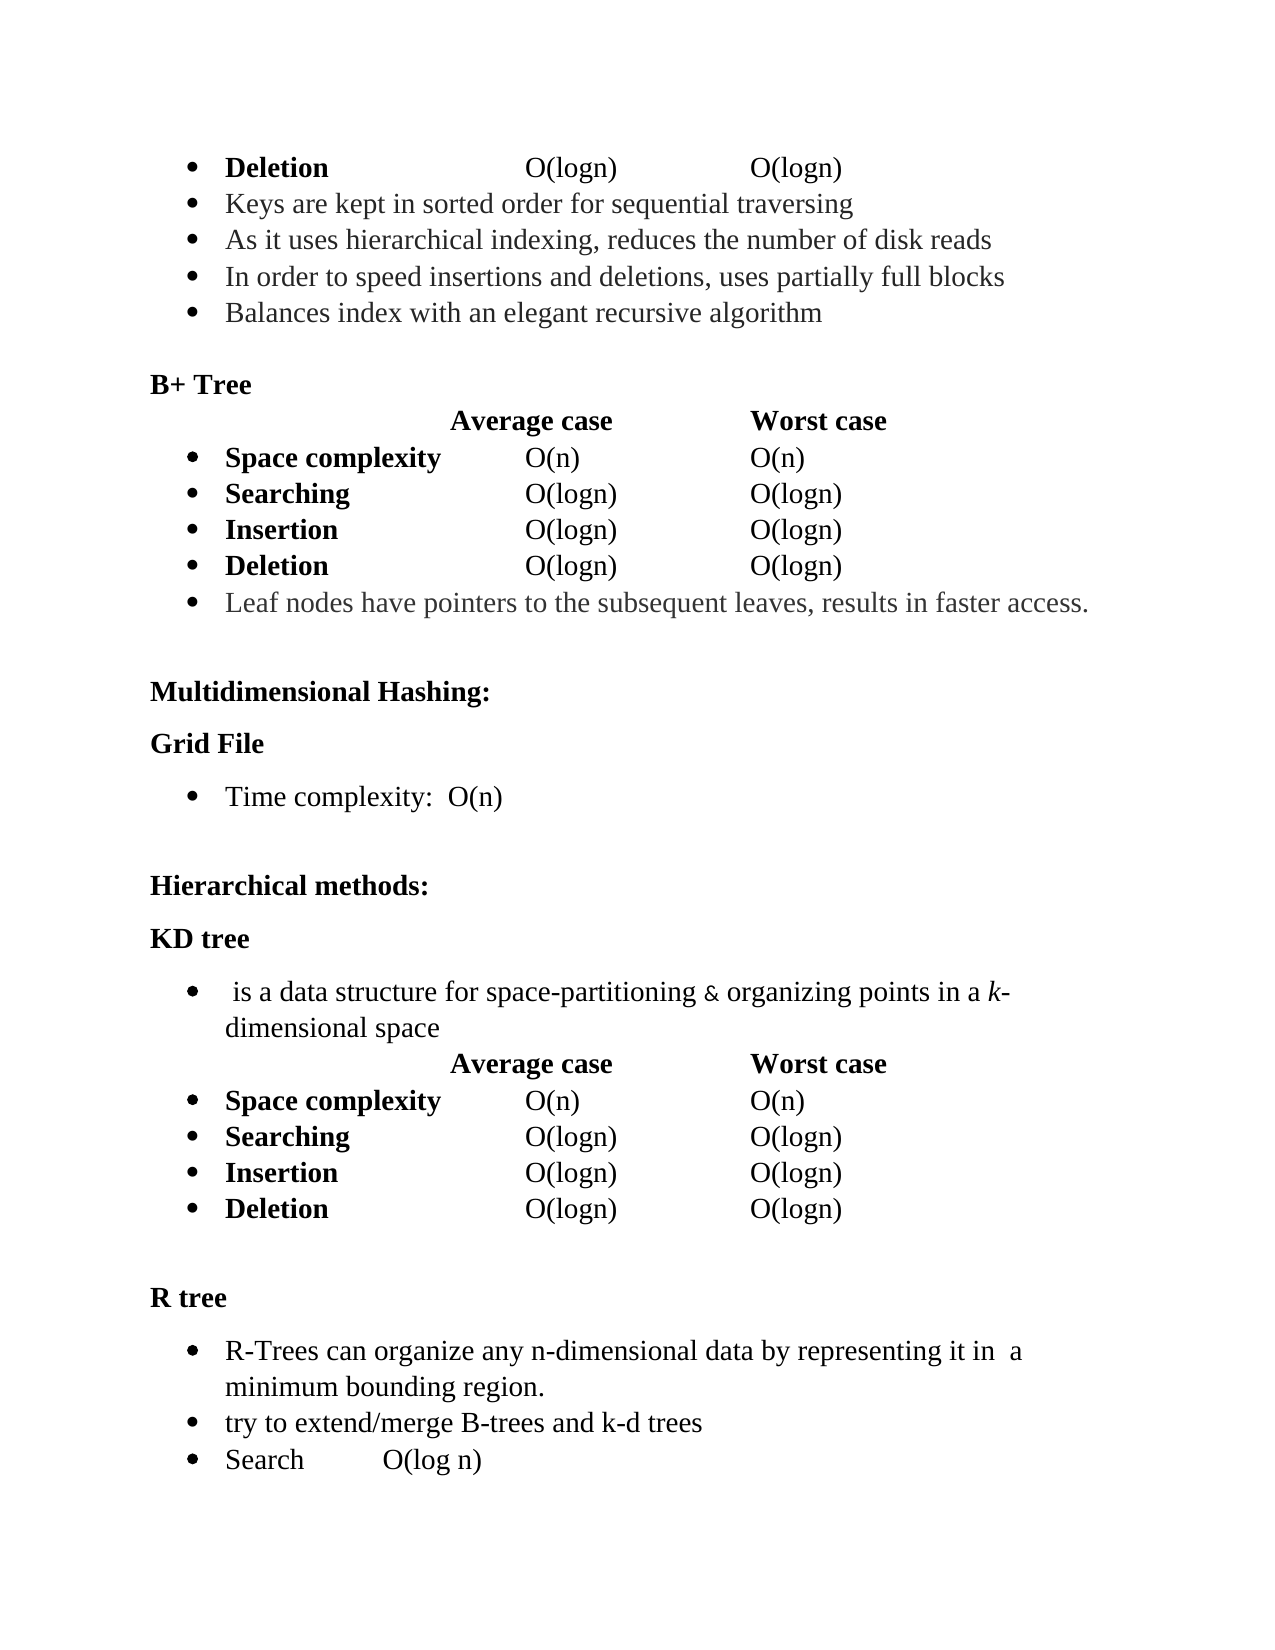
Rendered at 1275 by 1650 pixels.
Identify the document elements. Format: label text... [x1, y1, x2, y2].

list Deletion O(logn) O(logn) [187, 150, 1125, 184]
list Average case Worst case [375, 1046, 1125, 1080]
text KD tree [150, 921, 1125, 955]
list Leaf nodes have pointers to the subsequent leaves, results in faster access. [187, 585, 1125, 618]
list Balances index with an elegant recursive algorithm [187, 295, 1125, 329]
list Keys are kept in sorted order for sequential traversing [187, 186, 1125, 220]
list Space complexity O(n) O(n) [187, 1083, 1125, 1116]
text Hierarchical methods: [150, 868, 1125, 902]
list In order to speed insertions and deletions, uses partially full blocks [187, 259, 1125, 292]
list R-Trees can organize any n-dimensional data by representing it in a minimum bounding region. [187, 1333, 1125, 1403]
text R tree [150, 1280, 1125, 1314]
text B+ Tree [150, 367, 1125, 401]
list Searching O(logn) O(logn) [187, 1119, 1125, 1152]
list As it uses hierarchical indexing, reduces the number of disk reads [187, 222, 1125, 256]
list Search O(log n) [187, 1442, 1125, 1476]
list Average case Worst case [375, 403, 1125, 437]
list Deletion O(logn) O(logn) [187, 548, 1125, 582]
list Time complexity: O(n) [187, 779, 1125, 813]
text Multidimensional Hashing: [150, 674, 1125, 707]
list Space complexity O(n) O(n) [187, 440, 1125, 473]
text Grid File [150, 727, 1125, 760]
list Insertion O(logn) O(logn) [187, 512, 1125, 546]
list Searching O(logn) O(logn) [187, 476, 1125, 509]
list Deletion O(logn) O(logn) [187, 1191, 1125, 1225]
list is a data structure for space-partitioning & organizing points in a k-dimensional space [187, 974, 1125, 1044]
list try to extend/merge B-trees and k-d trees [187, 1406, 1125, 1439]
list Insertion O(logn) O(logn) [187, 1155, 1125, 1189]
